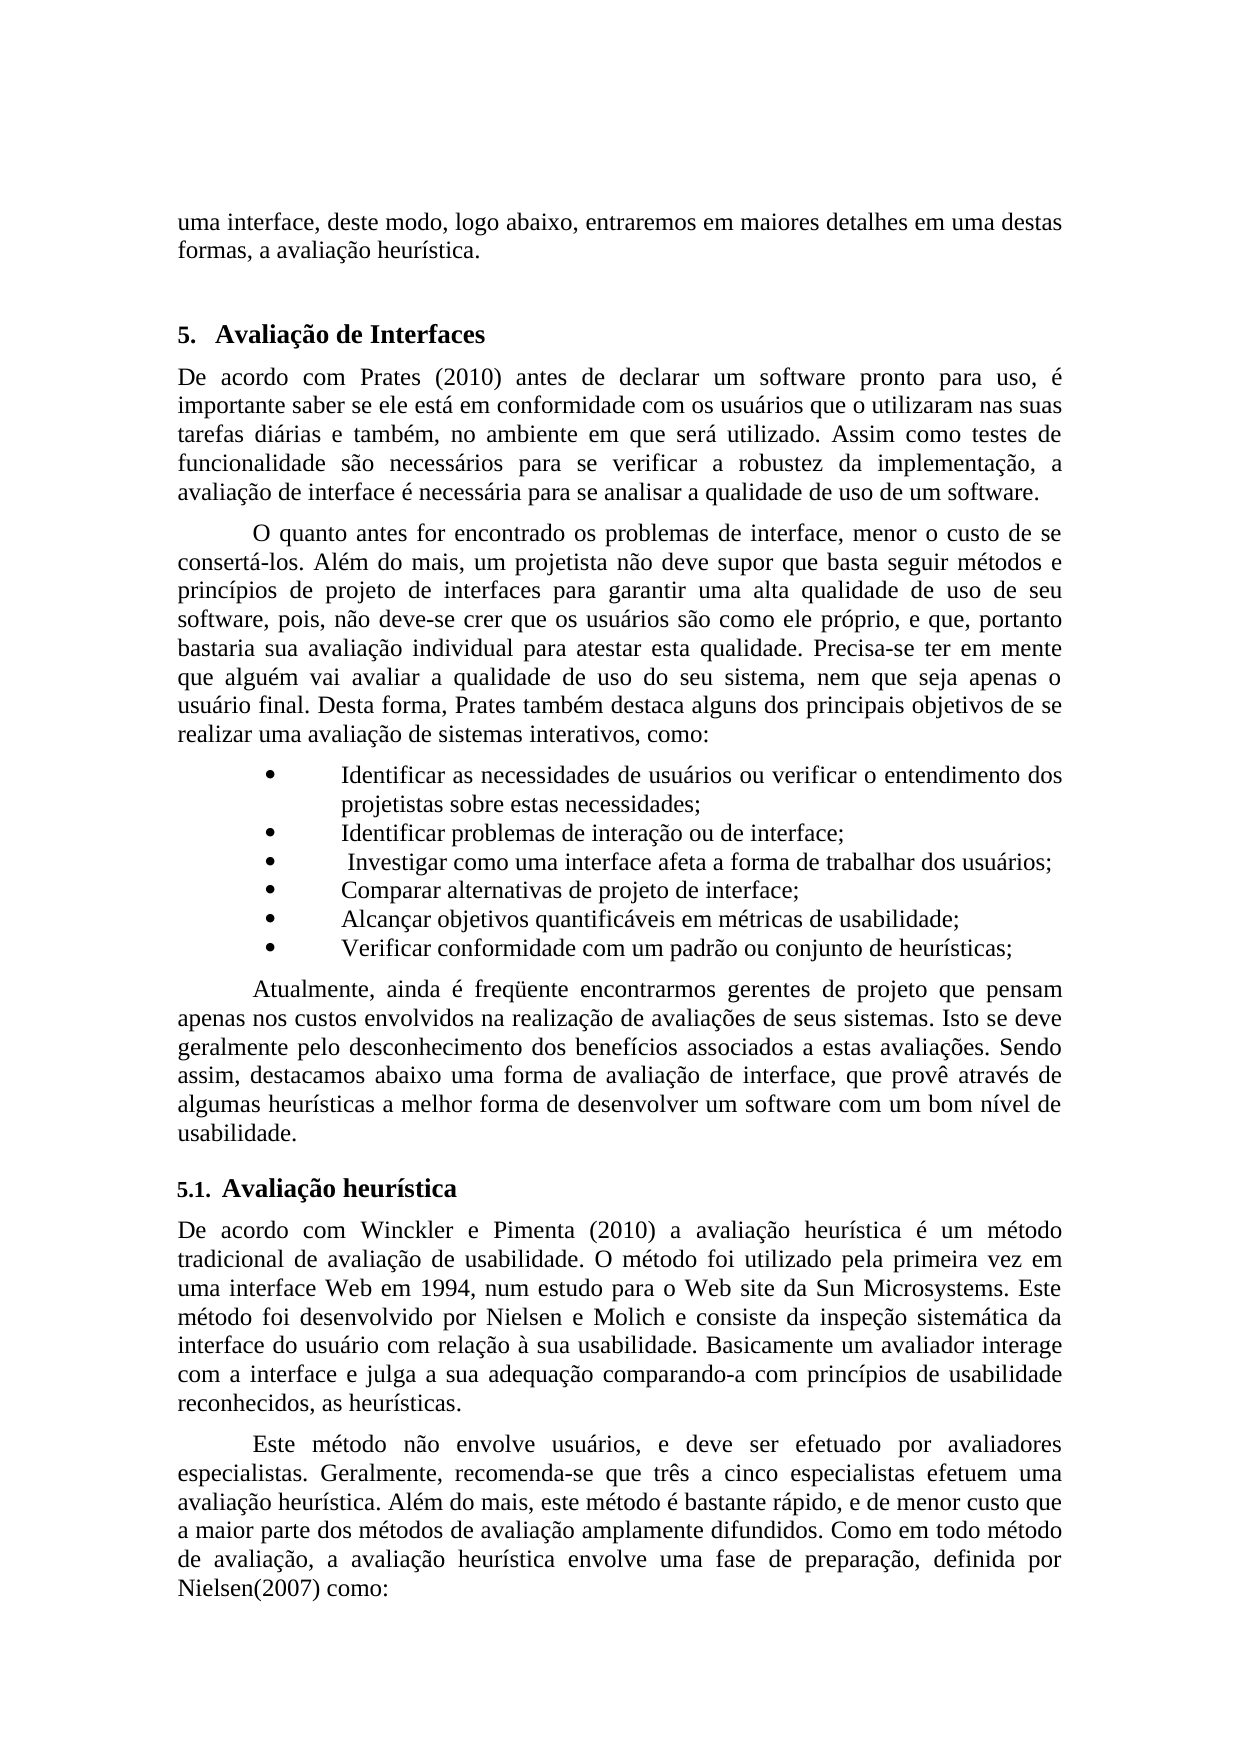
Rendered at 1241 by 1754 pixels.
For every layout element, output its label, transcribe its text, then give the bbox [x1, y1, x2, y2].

list Comparar alternativas de projeto de interface; [266, 875, 1063, 904]
text De acordo com Winckler e Pimenta (2010) a avaliação heurística é um método tradicional de avaliação de usabilidade. O método foi utilizado pela primeira vez em uma interface Web em 1994, num estudo para o Web site da Sun Microsystems. Este método foi desenvolvido por Nielsen e Molich e consiste da inspeção sistemática da interface do usuário com relação à sua usabilidade. Basicamente um avaliador interage com a interface e julga a sua adequação comparando-a com princípios de usabilidade reconhecidos, as heurísticas. [177, 1215, 1063, 1417]
text O quanto antes for encontrado os problemas de interface, menor o custo de se consertá-los. Além do mais, um projetista não deve supor que basta seguir métodos e princípios de projeto de interfaces para garantir uma alta qualidade de uso de seu software, pois, não deve-se crer que os usuários são como ele próprio, e que, portanto bastaria sua avaliação individual para atestar esta qualidade. Precisa-se ter em mente que alguém vai avaliar a qualidade de uso do seu sistema, nem que seja apenas o usuário final. Desta forma, Prates também destaca alguns dos principais objetivos de se realizar uma avaliação de sistemas interativos, como: [177, 518, 1063, 748]
list Identificar as necessidades de usuários ou verificar o entendimento dos projetistas sobre estas necessidades; [266, 760, 1063, 818]
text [177, 207, 1063, 264]
list Alcançar objetivos quantificáveis em métricas de usabilidade; [266, 904, 1063, 933]
text Este método não envolve usuários, e deve ser efetuado por avaliadores especialistas. Geralmente, recomenda-se que três a cinco especialistas efetuem uma avaliação heurística. Além do mais, este método é bastante rápido, e de menor custo que a maior parte dos métodos de avaliação amplamente difundidos. Como em todo método de avaliação, a avaliação heurística envolve uma fase de preparação, definida por Nielsen(2007) como: [177, 1429, 1063, 1602]
list Identificar problemas de interação ou de interface; [266, 818, 1063, 847]
text Atualmente, ainda é freqüente encontrarmos gerentes de projeto que pensam apenas nos custos envolvidos na realização de avaliações de seus sistemas. Isto se deve geralmente pelo desconhecimento dos benefícios associados a estas avaliações. Sendo assim, destacamos abaixo uma forma de avaliação de interface, que provê através de algumas heurísticas a melhor forma de desenvolver um software com um bom nível de usabilidade. [177, 974, 1063, 1147]
list Investigar como uma interface afeta a forma de trabalhar dos usuários; [266, 847, 1063, 875]
list Avaliação heurística [177, 1172, 1063, 1203]
list Verificar conformidade com um padrão ou conjunto de heurísticas; [266, 933, 1063, 962]
text De acordo com Prates (2010) antes de declarar um software pronto para uso, é importante saber se ele está em conformidade com os usuários que o utilizaram nas suas tarefas diárias e também, no ambiente em que será utilizado. Assim como testes de funcionalidade são necessários para se verificar a robustez da implementação, a avaliação de interface é necessária para se analisar a qualidade de uso de um software. [177, 362, 1063, 505]
list Avaliação de Interfaces [177, 318, 1063, 349]
